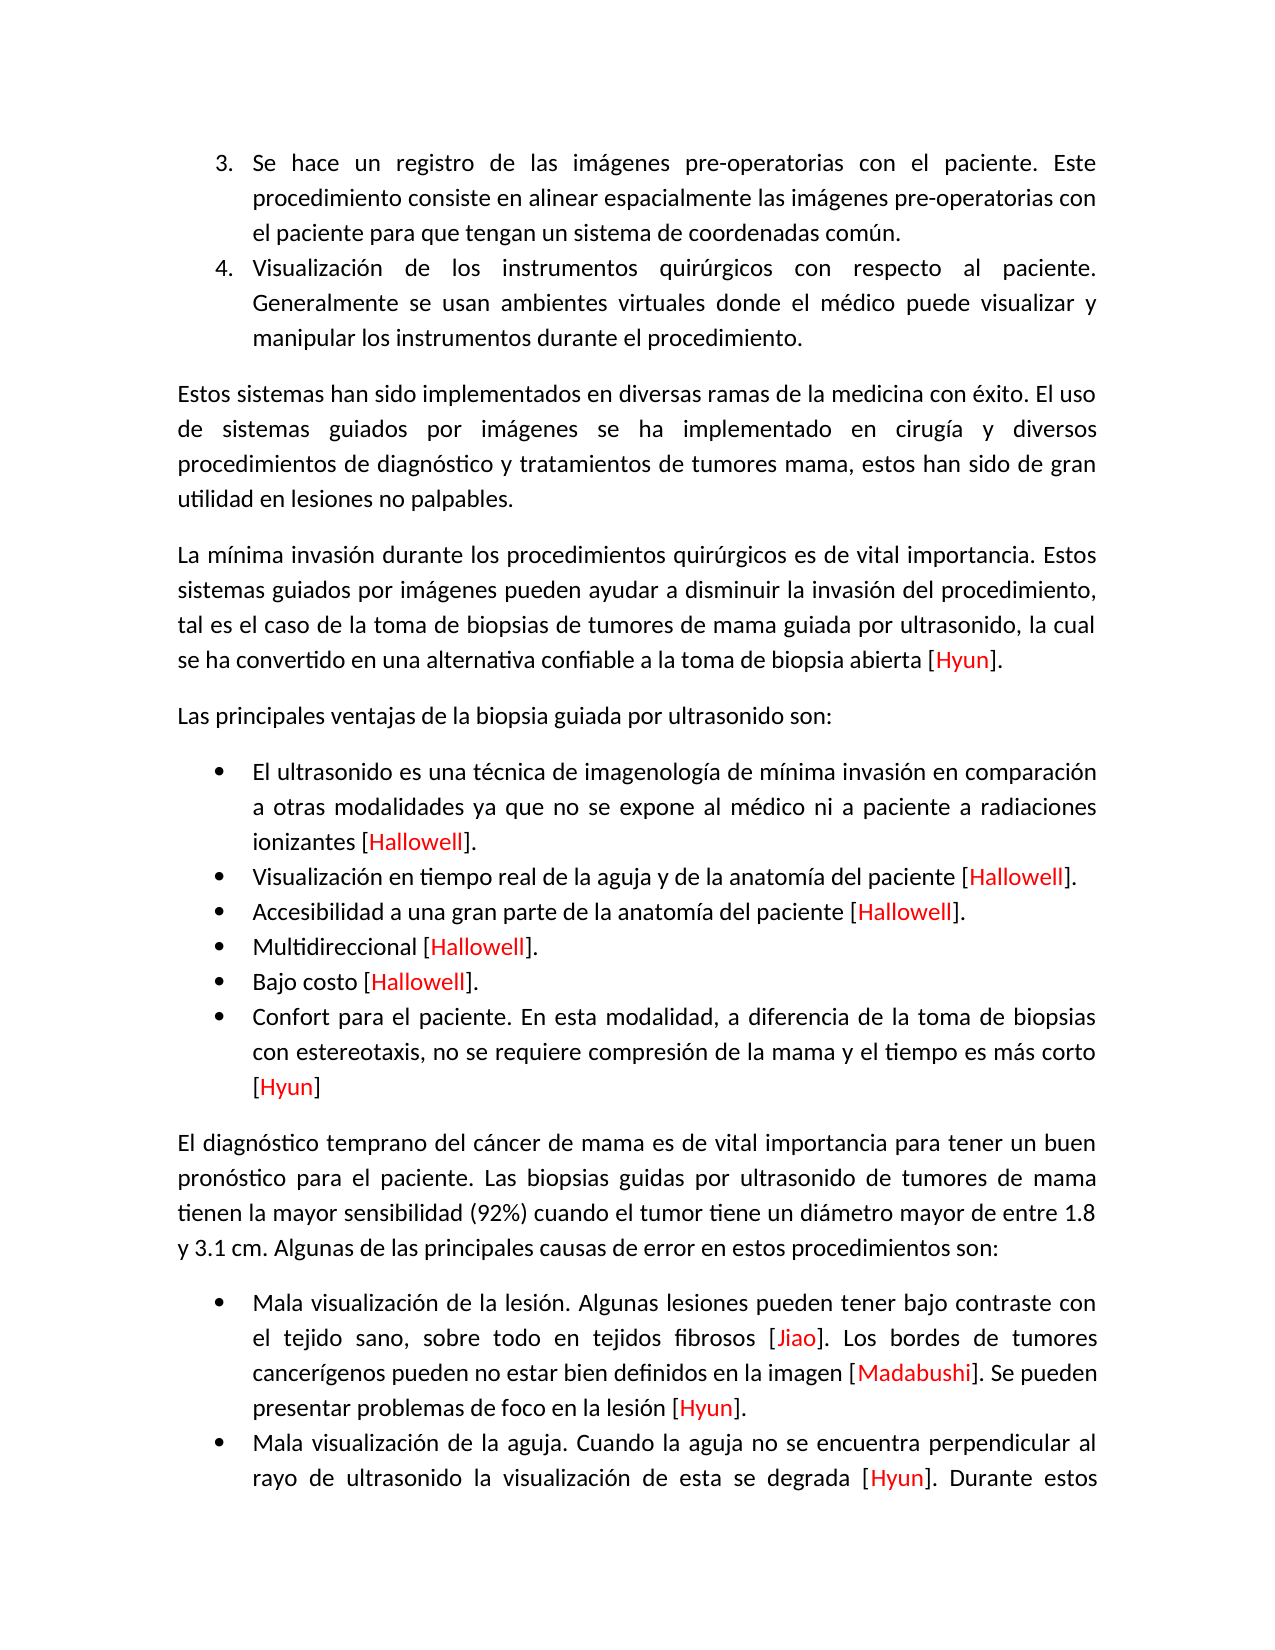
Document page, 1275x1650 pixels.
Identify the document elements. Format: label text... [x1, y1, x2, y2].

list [215, 1428, 1098, 1493]
list El ultrasonido es una técnica de imagenología de mínima invasión en comparación a otras modalidades ya que no se expone al médico ni a paciente a radiaciones ionizantes [Hallowell]. [215, 756, 1098, 856]
list Se hace un registro de las imágenes pre-operatorias con el paciente. Este procedimiento consiste en alinear espacialmente las imágenes pre-operatorias con el paciente para que tengan un sistema de coordenadas común. [215, 148, 1098, 248]
list Mala visualización de la lesión. Algunas lesiones pueden tener bajo contraste con el tejido sano, sobre todo en tejidos fibrosos [Jiao]. Los bordes de tumores cancerígenos pueden no estar bien definidos en la imagen [Madabushi]. Se pueden presentar problemas de foco en la lesión [Hyun]. [215, 1288, 1098, 1423]
text La mínima invasión durante los procedimientos quirúrgicos es de vital importancia. Estos sistemas guiados por imágenes pueden ayudar a disminuir la invasión del procedimiento, tal es el caso de la toma de biopsias de tumores de mama guiada por ultrasonido, la cual se ha convertido en una alternativa confiable a la toma de biopsia abierta [Hyun]. [177, 539, 1098, 675]
text Las principales ventajas de la biopsia guiada por ultrasonido son: [177, 700, 1098, 731]
list Confort para el paciente. En esta modalidad, a diferencia de la toma de biopsias con estereotaxis, no se requiere compresión de la mama y el tiempo es más corto [Hyun] [215, 1001, 1098, 1101]
list Visualización de los instrumentos quirúrgicos con respecto al paciente. Generalmente se usan ambientes virtuales donde el médico puede visualizar y manipular los instrumentos durante el procedimiento. [215, 253, 1098, 353]
list Bajo costo [Hallowell]. [215, 966, 1098, 996]
list Multidireccional [Hallowell]. [215, 931, 1098, 961]
list Visualización en tiempo real de la aguja y de la anatomía del paciente [Hallowell]. [215, 861, 1098, 891]
text Estos sistemas han sido implementados en diversas ramas de la medicina con éxito. El uso de sistemas guiados por imágenes se ha implementado en cirugía y diversos procedimientos de diagnóstico y tratamientos de tumores mama, estos han sido de gran utilidad en lesiones no palpables. [177, 378, 1098, 514]
text El diagnóstico temprano del cáncer de mama es de vital importancia para tener un buen pronóstico para el paciente. Las biopsias guidas por ultrasonido de tumores de mama tienen la mayor sensibilidad (92%) cuando el tumor tiene un diámetro mayor de entre 1.8 y 3.1 cm. Algunas de las principales causas de error en estos procedimientos son: [177, 1127, 1098, 1262]
list Accesibilidad a una gran parte de la anatomía del paciente [Hallowell]. [215, 896, 1098, 926]
